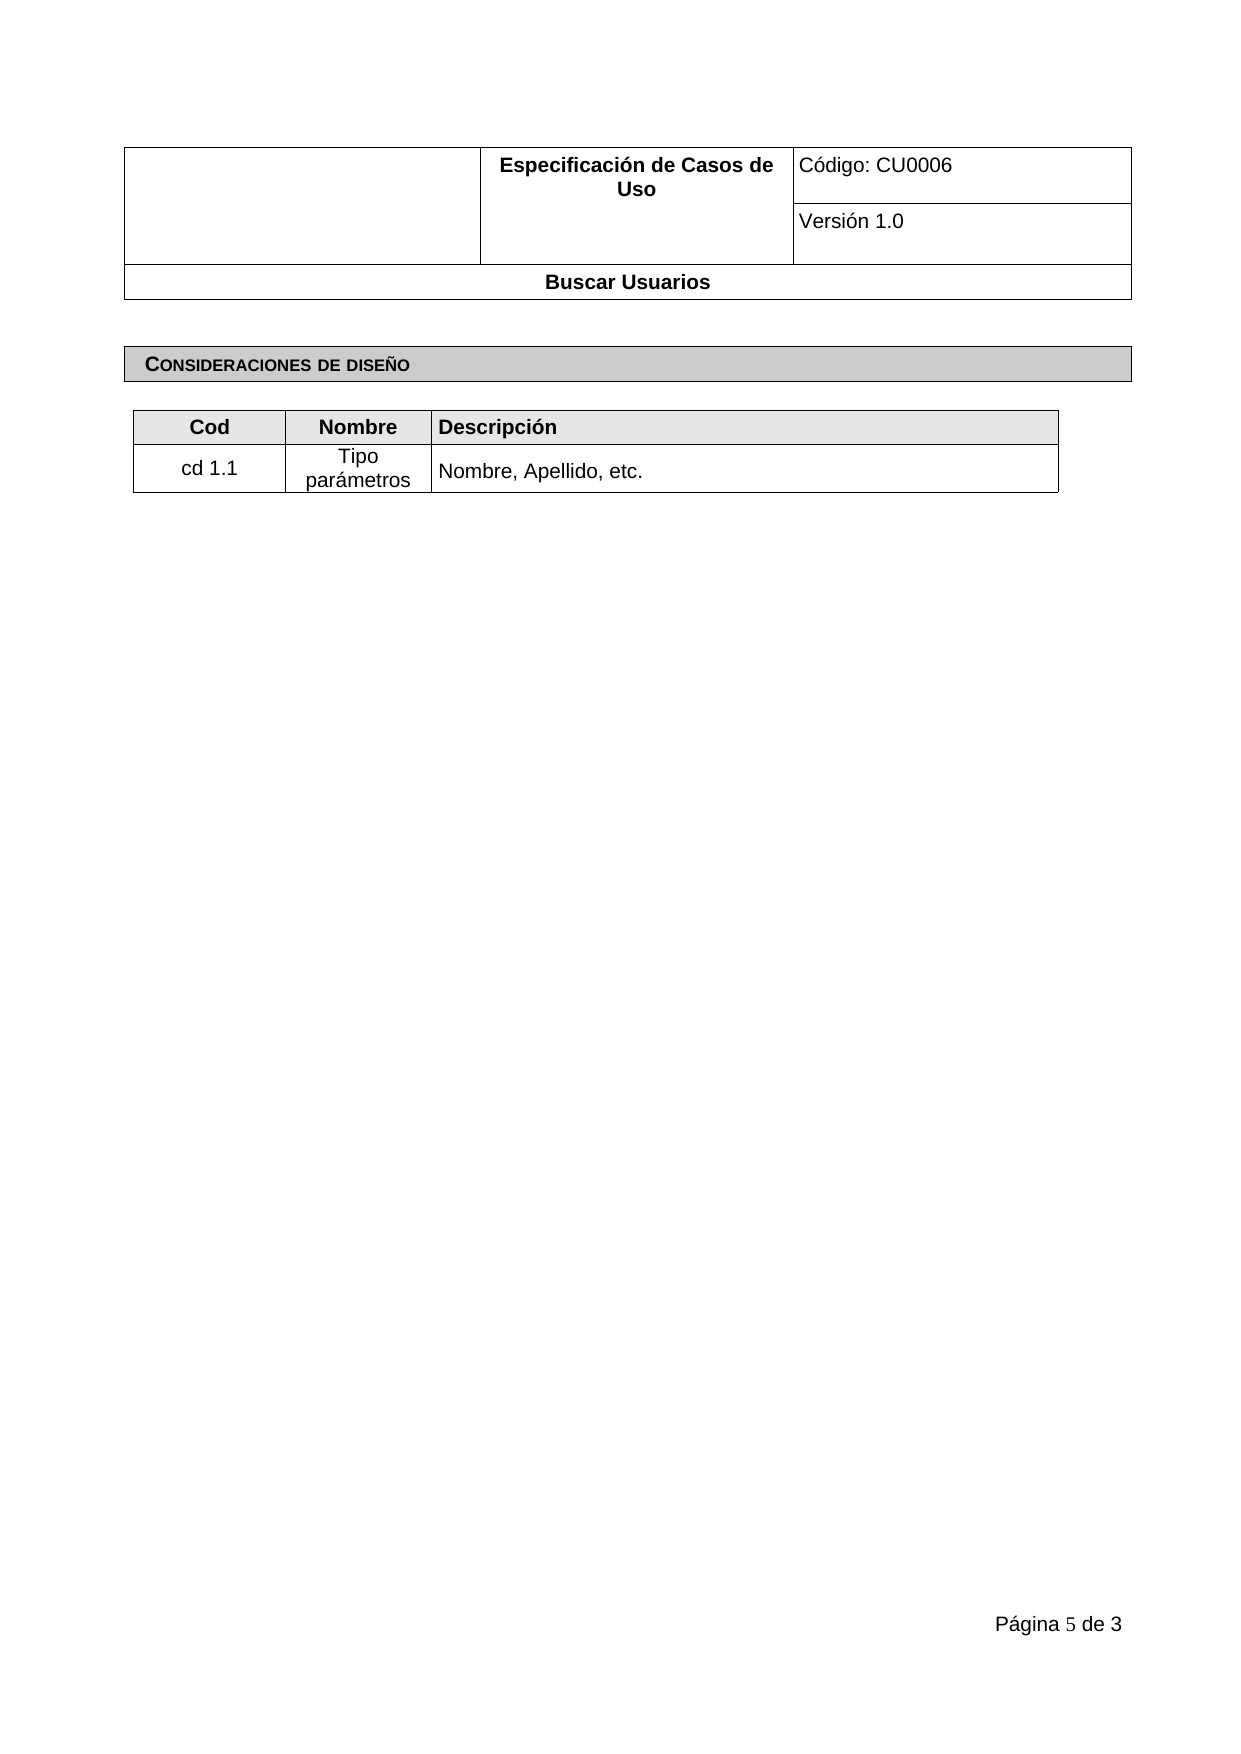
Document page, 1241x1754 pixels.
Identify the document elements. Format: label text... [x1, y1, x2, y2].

table_header Nombre [286, 411, 431, 444]
table_cell Nombre, Apellido, etc. [432, 445, 1058, 492]
table_cell Tipo parámetros [286, 445, 431, 492]
table_header Consideraciones de diseño [125, 347, 1131, 381]
table_cell cd 1.1 [134, 445, 285, 492]
table_header Cod [134, 411, 285, 444]
table_header Descripción [432, 411, 1058, 444]
